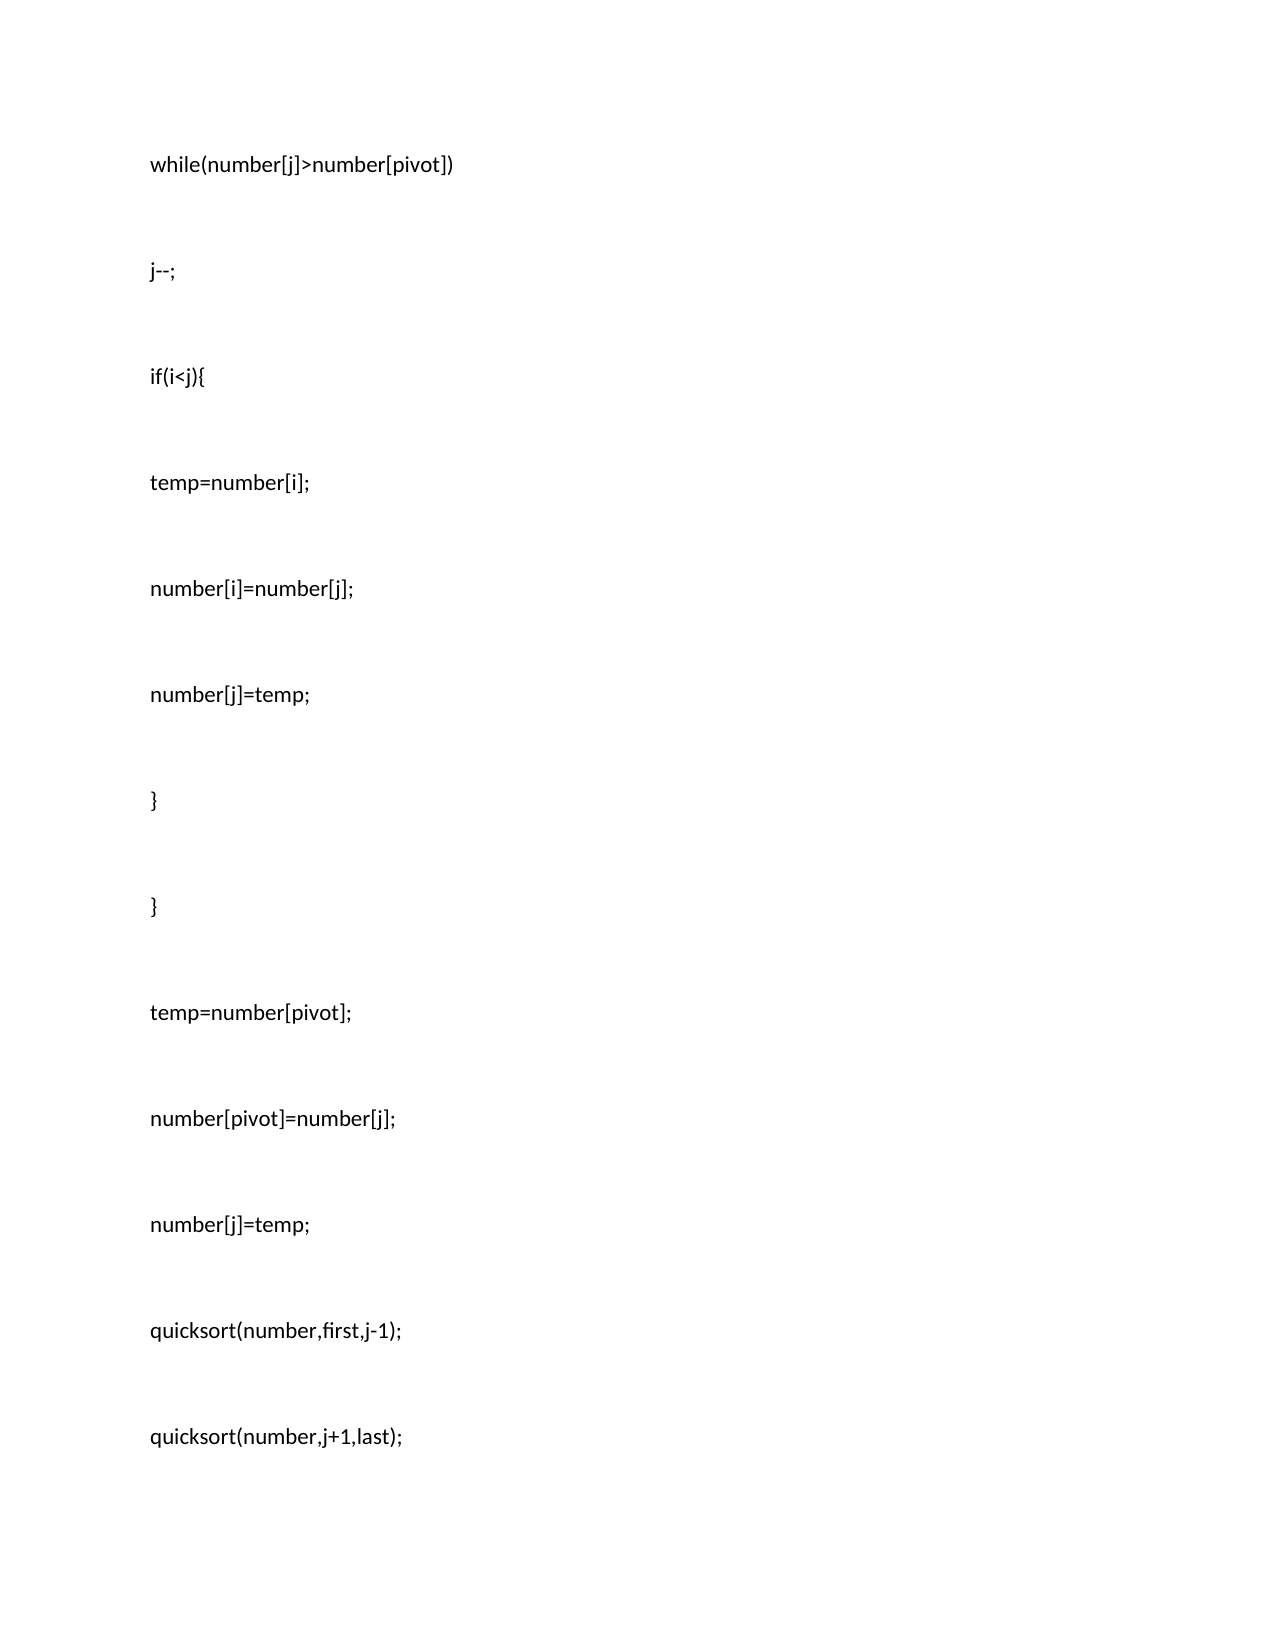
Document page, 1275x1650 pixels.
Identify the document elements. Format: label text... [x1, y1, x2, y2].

text quicksort(number,first,j-1); [150, 1316, 1125, 1344]
text } [150, 786, 1125, 814]
text temp=number[pivot]; [150, 998, 1125, 1026]
text if(i<j){ [150, 362, 1125, 390]
text temp=number[i]; [150, 468, 1125, 496]
text } [150, 892, 1125, 920]
text number[j]=temp; [150, 1210, 1125, 1238]
text number[i]=number[j]; [150, 574, 1125, 602]
text number[j]=temp; [150, 680, 1125, 708]
text number[pivot]=number[j]; [150, 1104, 1125, 1132]
text while(number[j]>number[pivot]) [150, 150, 1125, 178]
text quicksort(number,j+1,last); [150, 1422, 1125, 1451]
text j--; [150, 256, 1125, 284]
